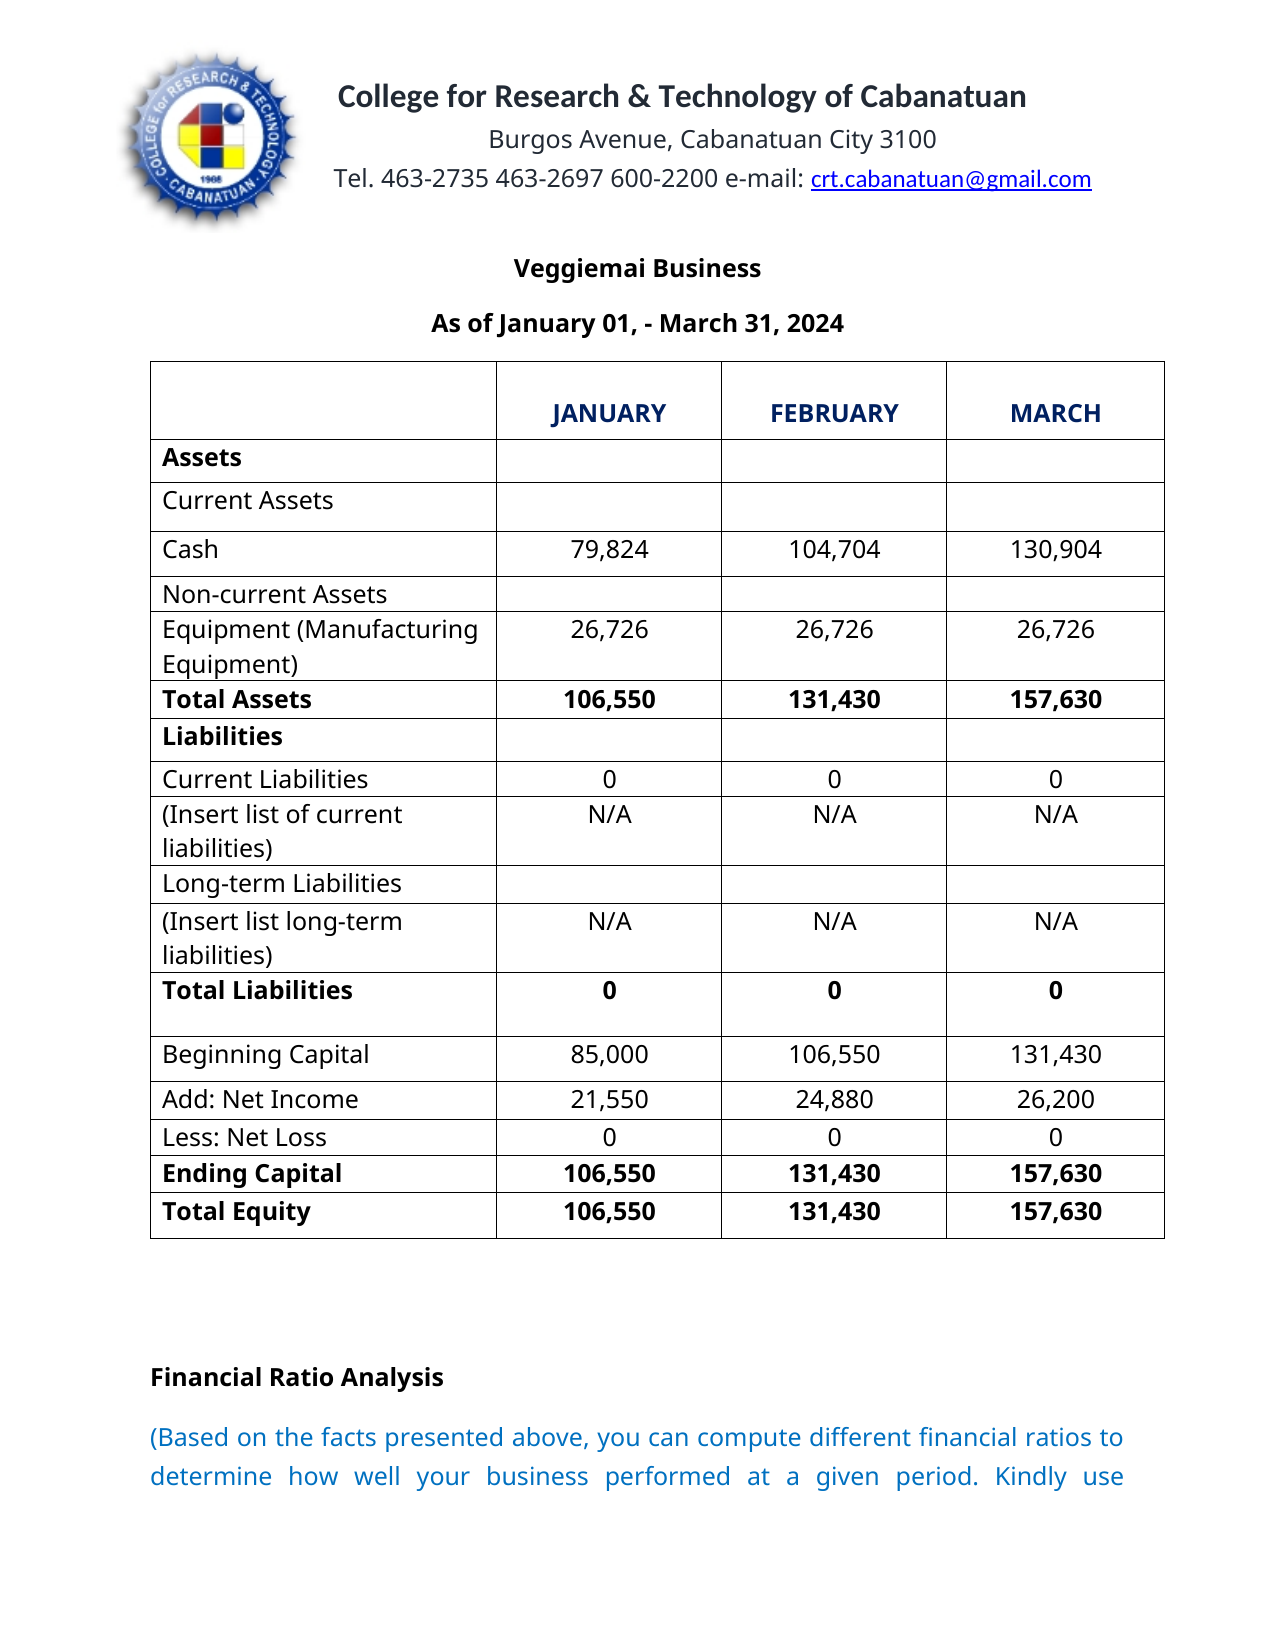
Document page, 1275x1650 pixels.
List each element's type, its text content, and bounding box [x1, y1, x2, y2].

table_cell 104,704 [722, 532, 946, 576]
table_cell 26,200 [947, 1082, 1164, 1118]
table_cell Current Liabilities [151, 762, 496, 796]
table_cell [497, 440, 721, 482]
table_cell Beginning Capital [151, 1037, 496, 1081]
table_cell (Insert list long-term liabilities) [151, 904, 496, 972]
table_cell N/A [947, 904, 1164, 972]
table_cell N/A [497, 904, 721, 972]
table_cell 85,000 [497, 1037, 721, 1081]
table_cell 0 [947, 973, 1164, 1036]
table_cell 0 [947, 1120, 1164, 1155]
table_cell [722, 483, 946, 531]
table_cell [497, 577, 721, 611]
table_cell 131,430 [722, 1193, 946, 1238]
table_header JANUARY [497, 362, 721, 438]
table_cell 21,550 [497, 1082, 721, 1118]
table_cell Long-term Liabilities [151, 866, 496, 902]
table_cell Current Assets [151, 483, 496, 531]
table_cell 131,430 [722, 1156, 946, 1192]
table_cell [497, 483, 721, 531]
table_header FEBRUARY [722, 362, 946, 438]
table_cell 0 [497, 762, 721, 796]
table_cell Equipment (Manufacturing Equipment) [151, 612, 496, 680]
table_cell 24,880 [722, 1082, 946, 1118]
table_cell 0 [497, 1120, 721, 1155]
table_cell Total Liabilities [151, 973, 496, 1036]
table_cell N/A [947, 797, 1164, 865]
table_cell 0 [722, 1120, 946, 1155]
table_cell Liabilities [151, 719, 496, 761]
table_cell 157,630 [947, 1193, 1164, 1238]
table_cell Total Equity [151, 1193, 496, 1238]
table_cell [947, 483, 1164, 531]
table_cell Total Assets [151, 681, 496, 718]
table_cell [947, 577, 1164, 611]
table_cell 106,550 [497, 1193, 721, 1238]
table_cell [722, 440, 946, 482]
table_cell 26,726 [497, 612, 721, 680]
table_cell [722, 577, 946, 611]
table_cell 130,904 [947, 532, 1164, 576]
table_cell Non-current Assets [151, 577, 496, 611]
text As of January 01, - March 31, 2024 [150, 306, 1125, 340]
table_cell 0 [497, 973, 721, 1036]
table_cell [497, 719, 721, 761]
table_cell Assets [151, 440, 496, 482]
table_cell Cash [151, 532, 496, 576]
table_cell 106,550 [722, 1037, 946, 1081]
table_cell 131,430 [722, 681, 946, 718]
table_cell 26,726 [947, 612, 1164, 680]
table_cell [722, 719, 946, 761]
table_cell (Insert list of current liabilities) [151, 797, 496, 865]
table_cell 26,726 [722, 612, 946, 680]
table_header MARCH [947, 362, 1164, 438]
table_cell 0 [722, 762, 946, 796]
text Financial Ratio Analysis [150, 1359, 1125, 1393]
table_cell 0 [947, 762, 1164, 796]
table_cell 157,630 [947, 1156, 1164, 1192]
table_cell Add: Net Income [151, 1082, 496, 1118]
table_cell Ending Capital [151, 1156, 496, 1192]
table_cell [947, 440, 1164, 482]
table_cell 157,630 [947, 681, 1164, 718]
table_cell 131,430 [947, 1037, 1164, 1081]
table_cell 106,550 [497, 1156, 721, 1192]
table_cell N/A [497, 797, 721, 865]
table_cell N/A [722, 797, 946, 865]
picture [115, 40, 306, 231]
table_cell [947, 719, 1164, 761]
table_cell 79,824 [497, 532, 721, 576]
table_cell [947, 866, 1164, 902]
table_cell Less: Net Loss [151, 1120, 496, 1155]
table_cell N/A [722, 904, 946, 972]
table_cell [497, 866, 721, 902]
text Veggiemai Business [150, 251, 1125, 285]
table_cell 106,550 [497, 681, 721, 718]
table_cell 0 [722, 973, 946, 1036]
table_header [151, 362, 496, 438]
table_cell [722, 866, 946, 902]
